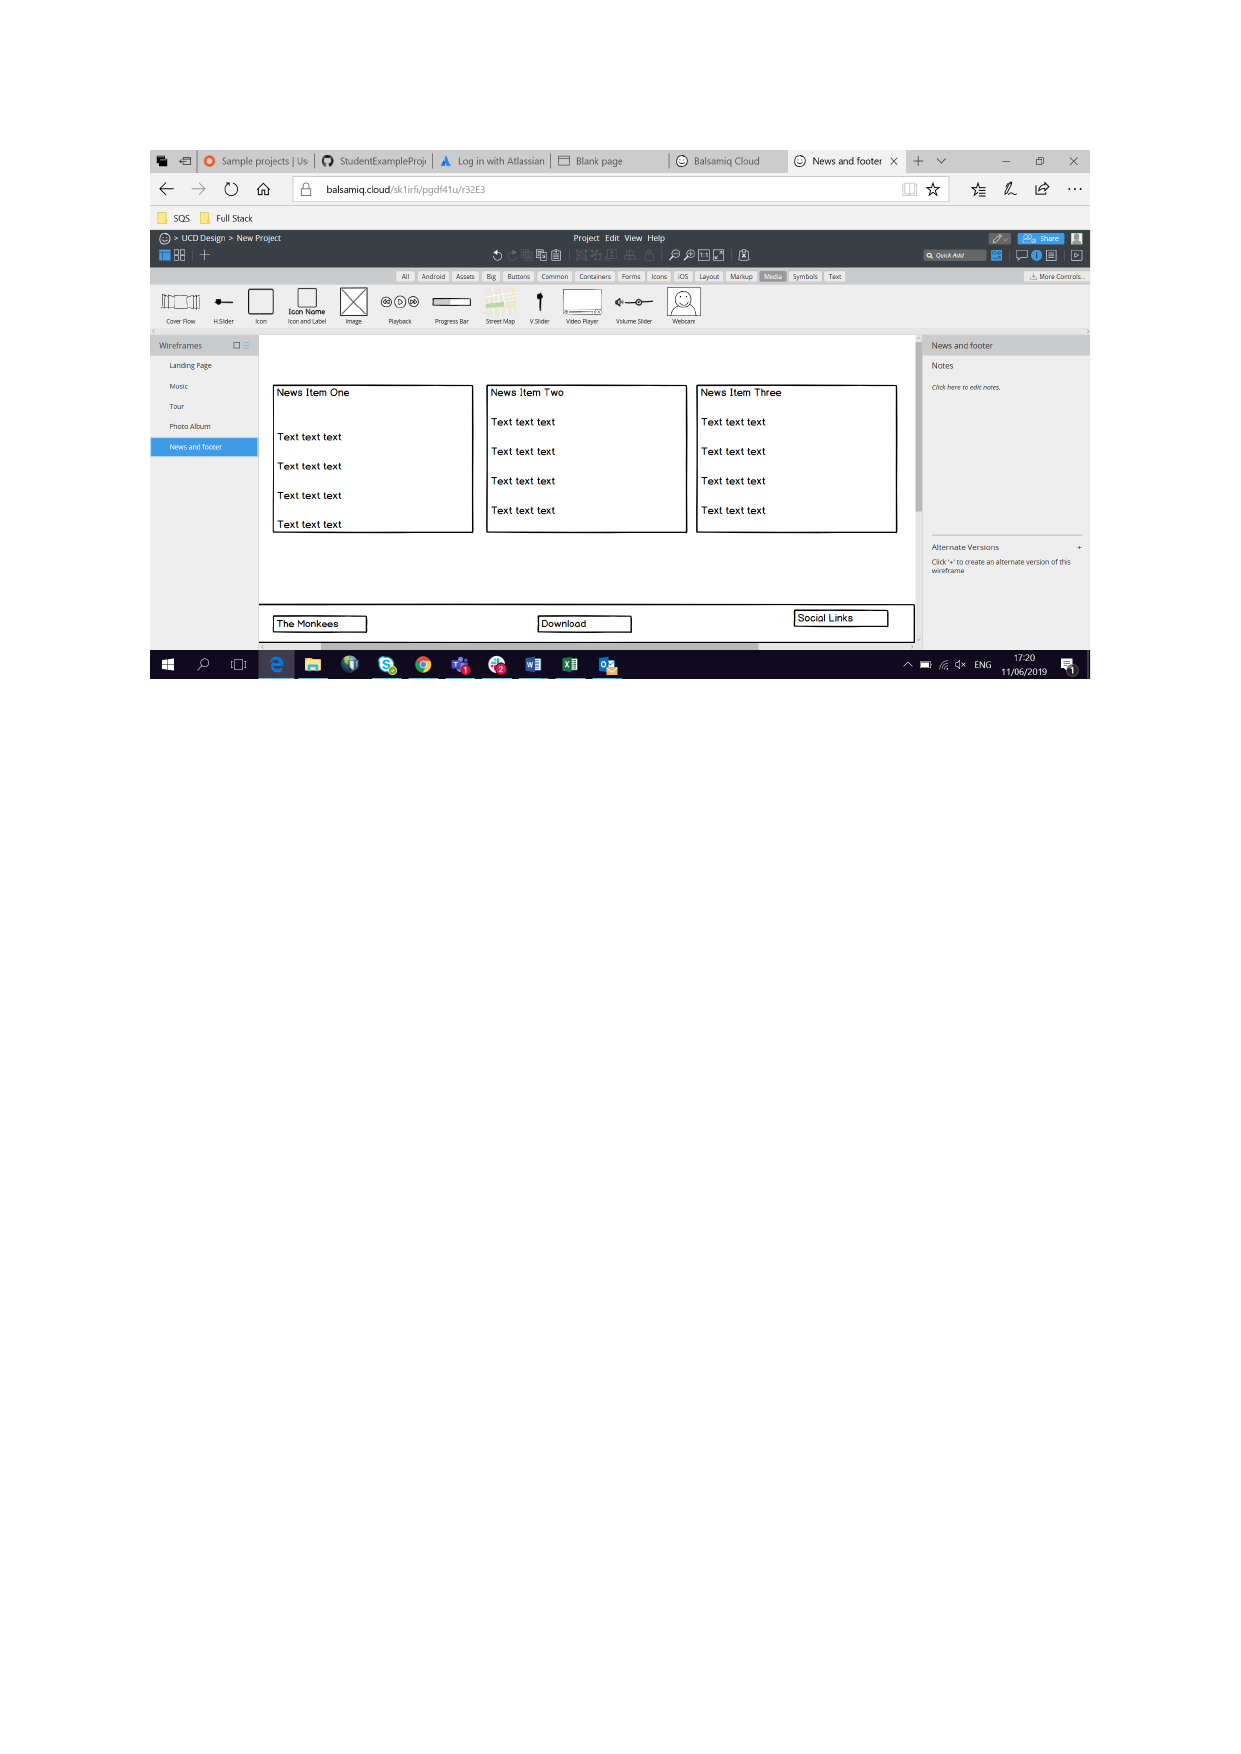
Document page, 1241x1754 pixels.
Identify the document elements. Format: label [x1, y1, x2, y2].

picture [150, 150, 1091, 679]
